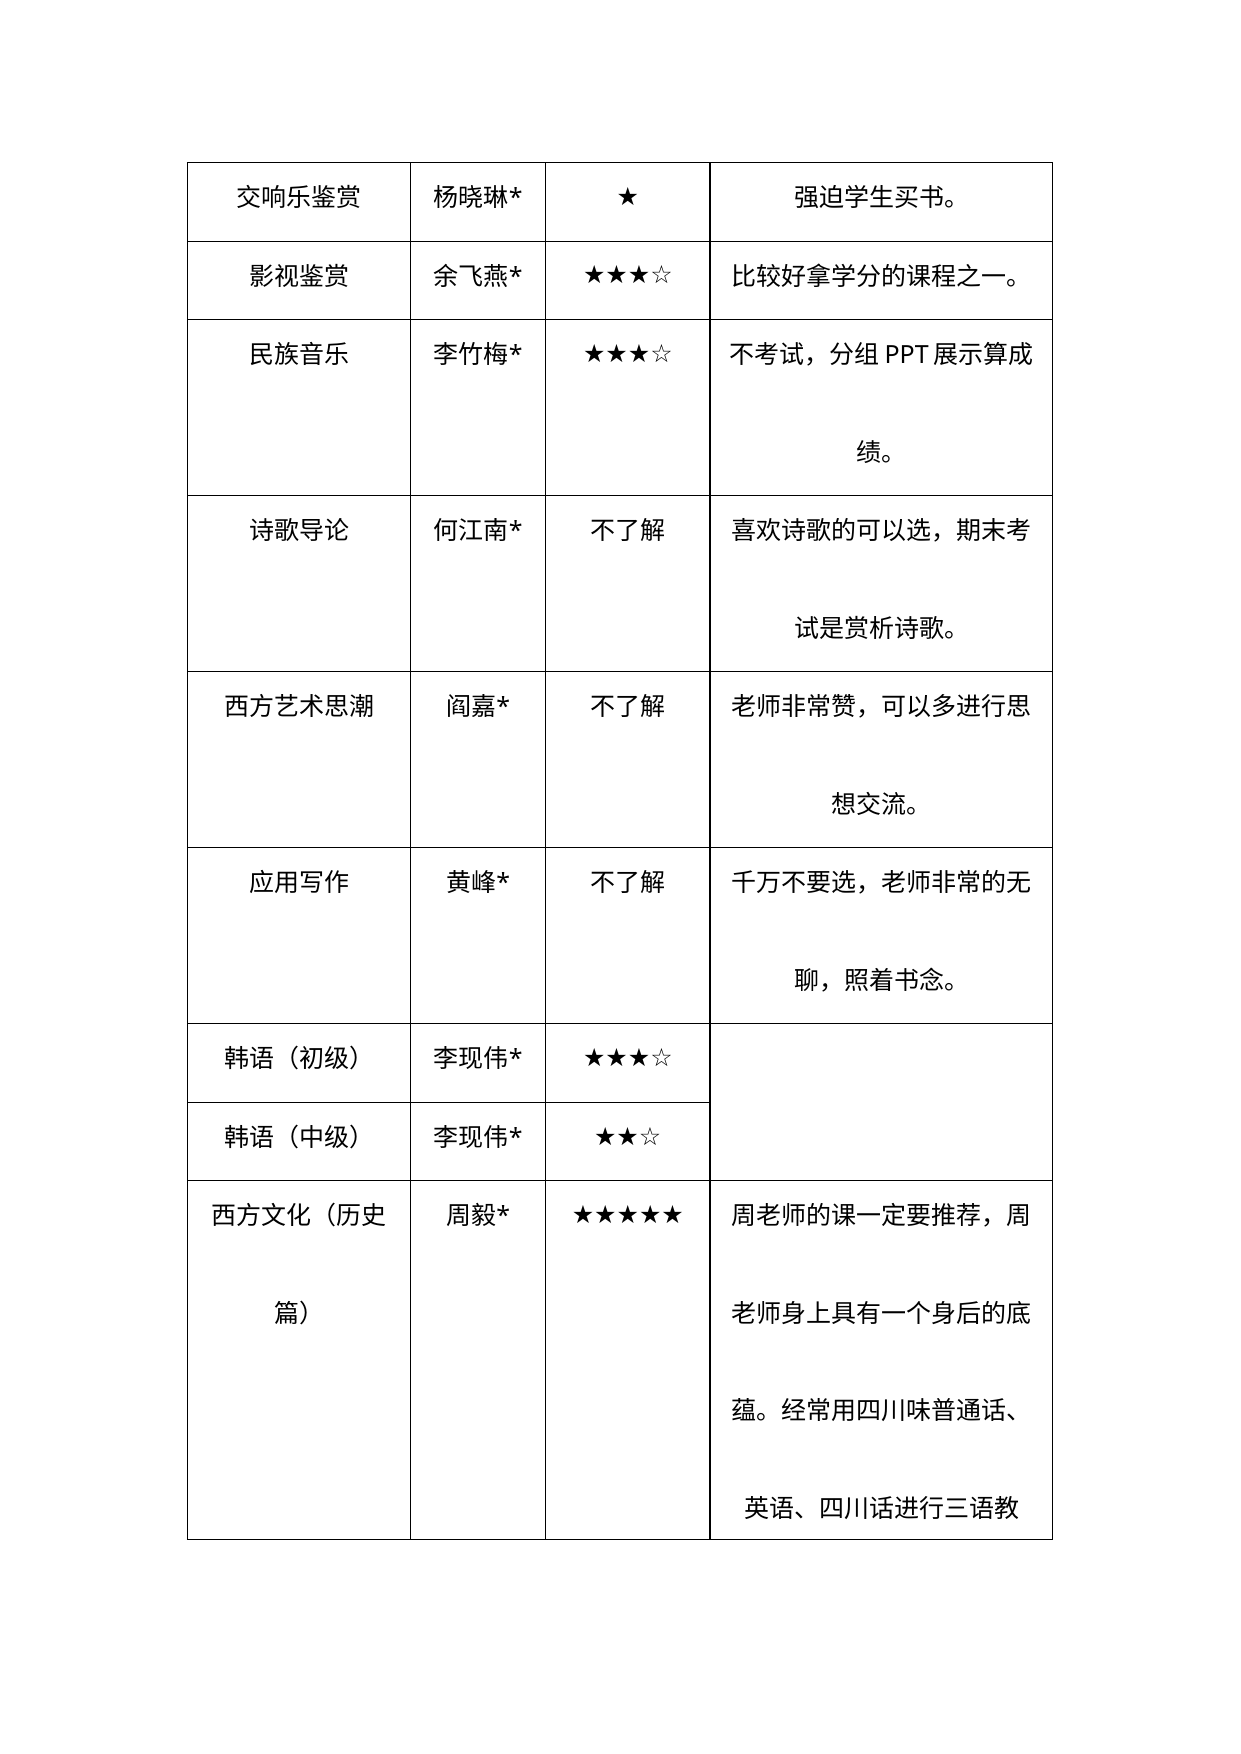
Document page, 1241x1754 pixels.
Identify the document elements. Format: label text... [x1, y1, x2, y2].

table_cell 影视鉴赏 [188, 242, 410, 319]
table_cell 老师非常赞，可以多进行思想交流。 [711, 672, 1052, 847]
table_cell 韩语（中级） [188, 1103, 410, 1180]
table_cell 西方艺术思潮 [188, 672, 410, 847]
table_cell ★★★☆ [546, 242, 709, 319]
table_cell 杨晓琳* [411, 163, 545, 241]
table_cell 周毅* [411, 1181, 545, 1539]
table_cell ★★★☆ [546, 320, 709, 495]
table_cell ★★☆ [546, 1103, 709, 1180]
table_cell 西方文化（历史篇） [188, 1181, 410, 1539]
table_cell 不了解 [546, 496, 709, 671]
table_cell 民族音乐 [188, 320, 410, 495]
table_cell 不了解 [546, 848, 709, 1023]
table_cell ★★★☆ [546, 1024, 709, 1102]
table_cell 李现伟* [411, 1103, 545, 1180]
table_cell 千万不要选，老师非常的无聊，照着书念。 [711, 848, 1052, 1023]
table_cell 余飞燕* [411, 242, 545, 319]
table_cell 强迫学生买书。 [711, 163, 1052, 241]
table_cell 李现伟* [411, 1024, 545, 1102]
table_cell 韩语（初级） [188, 1024, 410, 1102]
table_cell 黄峰* [411, 848, 545, 1023]
table_cell 阎嘉* [411, 672, 545, 847]
table_cell 李竹梅* [411, 320, 545, 495]
table_cell 不了解 [546, 672, 709, 847]
table_cell 应用写作 [188, 848, 410, 1023]
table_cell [711, 1181, 1052, 1539]
table_cell ★ [546, 163, 709, 241]
table_cell 交响乐鉴赏 [188, 163, 410, 241]
table_cell 比较好拿学分的课程之一。 [711, 242, 1052, 319]
table_cell 不考试，分组PPT展示算成绩。 [711, 320, 1052, 495]
table_cell 何江南* [411, 496, 545, 671]
table_cell 诗歌导论 [188, 496, 410, 671]
table_cell [711, 1024, 1052, 1180]
table_cell ★★★★★ [546, 1181, 709, 1539]
table_cell 喜欢诗歌的可以选，期末考试是赏析诗歌。 [711, 496, 1052, 671]
